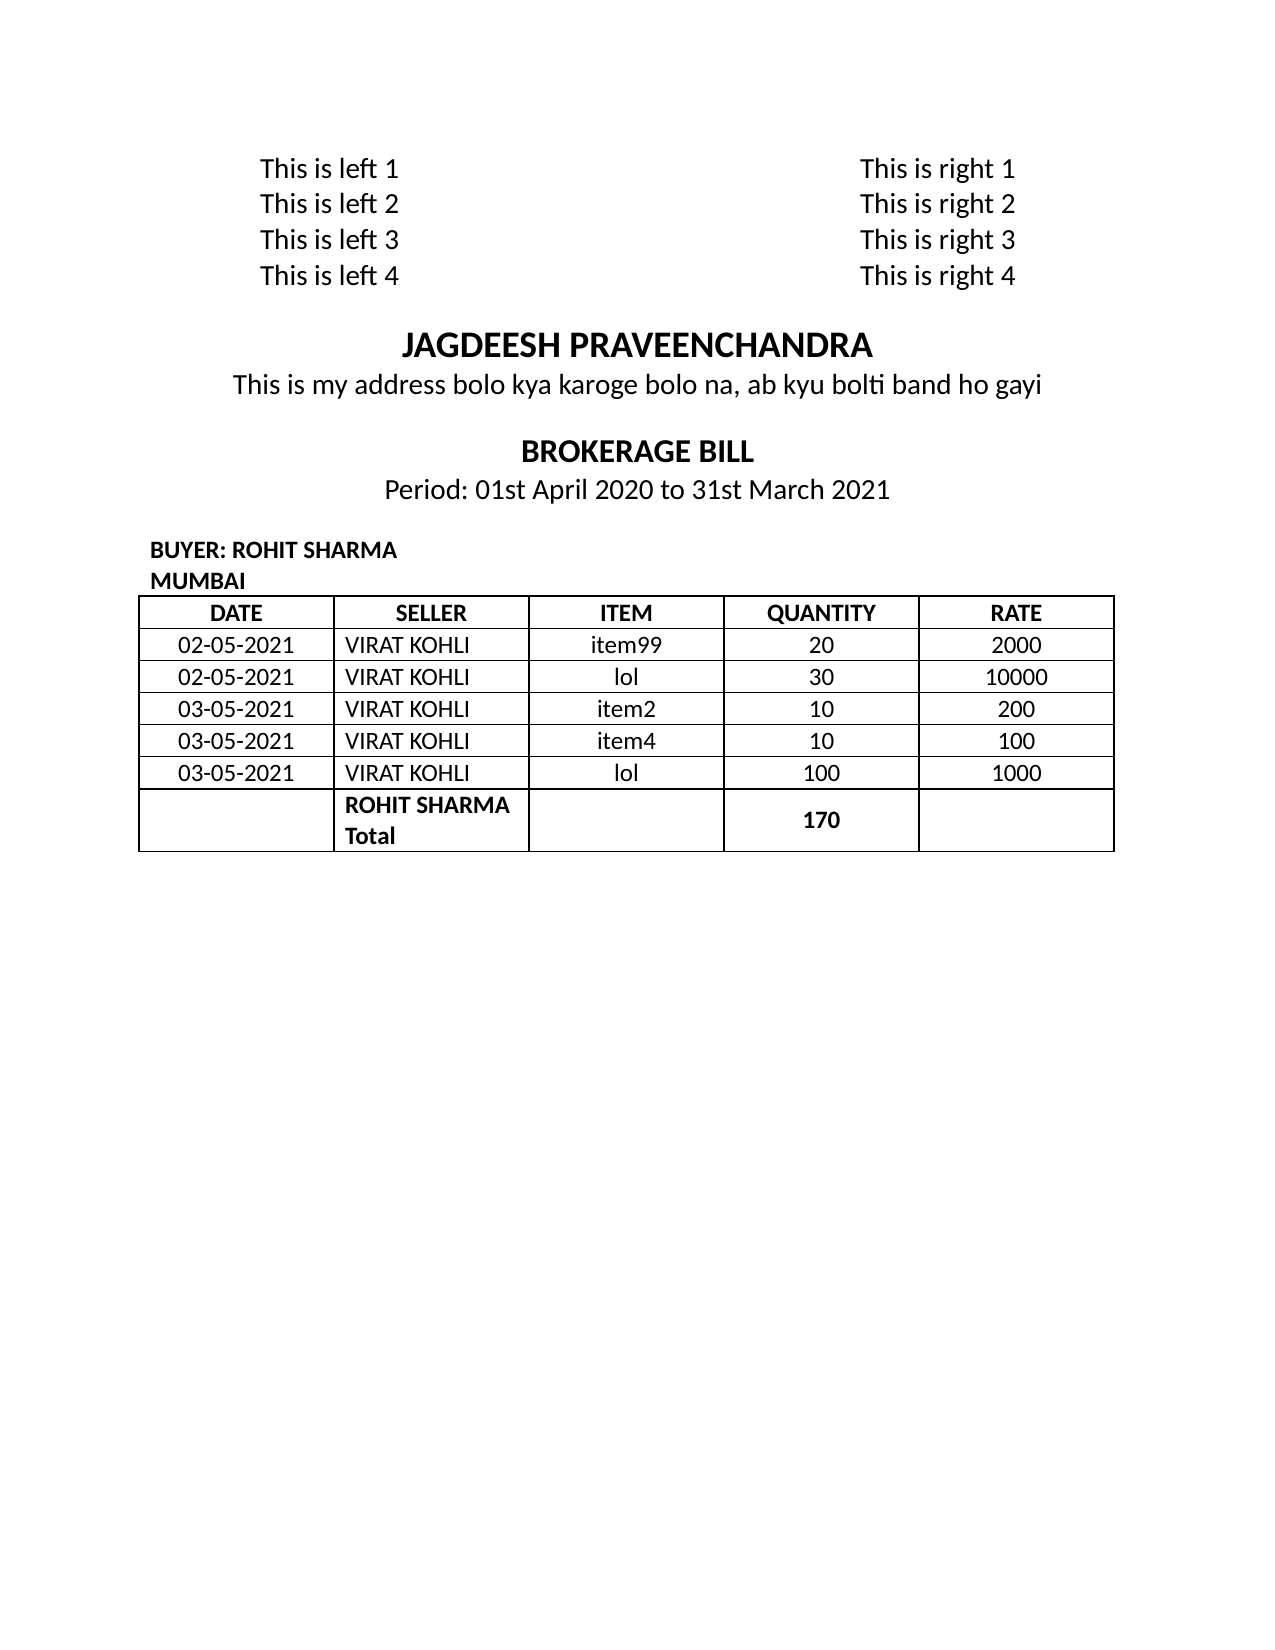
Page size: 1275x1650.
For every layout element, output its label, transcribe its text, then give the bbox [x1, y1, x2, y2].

table_cell 1000 [920, 776, 1113, 806]
text BUYER: ROHIT SHARMA MUMBAI [150, 552, 1125, 613]
table_cell [920, 808, 1113, 869]
table_cell [140, 808, 333, 869]
table_cell 170 [725, 808, 918, 869]
text JAGDEESH PRAVEENCHANDRA This is my address bolo kya karoge bolo na, ab kyu bolti band ho gayi [150, 327, 1125, 442]
table_cell 02-05-2021 [140, 647, 333, 678]
table_header SELLER [335, 615, 528, 646]
table_header RATE [920, 615, 1113, 646]
table_cell 03-05-2021 [140, 776, 333, 806]
table_header DATE [140, 615, 333, 646]
table_cell 30 [725, 679, 918, 710]
table_cell 20 [725, 647, 918, 678]
table_cell lol [530, 776, 723, 806]
table_cell 10 [725, 743, 918, 774]
table_cell 10000 [920, 679, 1113, 710]
table_cell VIRAT KOHLI [335, 776, 528, 806]
table_cell VIRAT KOHLI [335, 711, 528, 742]
table_cell [530, 808, 723, 869]
text This is left 1 This is right 1 This is left 2 This is right 2 This is left 3 This is right 3 This is left 4 This is right 4 [150, 150, 1125, 327]
table_cell 100 [725, 776, 918, 806]
table_cell lol [530, 679, 723, 710]
table_cell item4 [530, 743, 723, 774]
table_cell item2 [530, 711, 723, 742]
table_cell 2000 [920, 647, 1113, 678]
text BROKERAGE BILL Period: 01st April 2020 to 31st March 2021 [150, 442, 1125, 552]
table_cell 200 [920, 711, 1113, 742]
table_cell ROHIT SHARMA Total [335, 808, 528, 869]
table_cell 02-05-2021 [140, 679, 333, 710]
table_cell VIRAT KOHLI [335, 679, 528, 710]
table_cell 100 [920, 743, 1113, 774]
table_cell 03-05-2021 [140, 743, 333, 774]
table_cell 10 [725, 711, 918, 742]
table_header QUANTITY [725, 615, 918, 646]
table_cell 03-05-2021 [140, 711, 333, 742]
table_header ITEM [530, 615, 723, 646]
table_cell VIRAT KOHLI [335, 647, 528, 678]
table_cell VIRAT KOHLI [335, 743, 528, 774]
table_cell item99 [530, 647, 723, 678]
